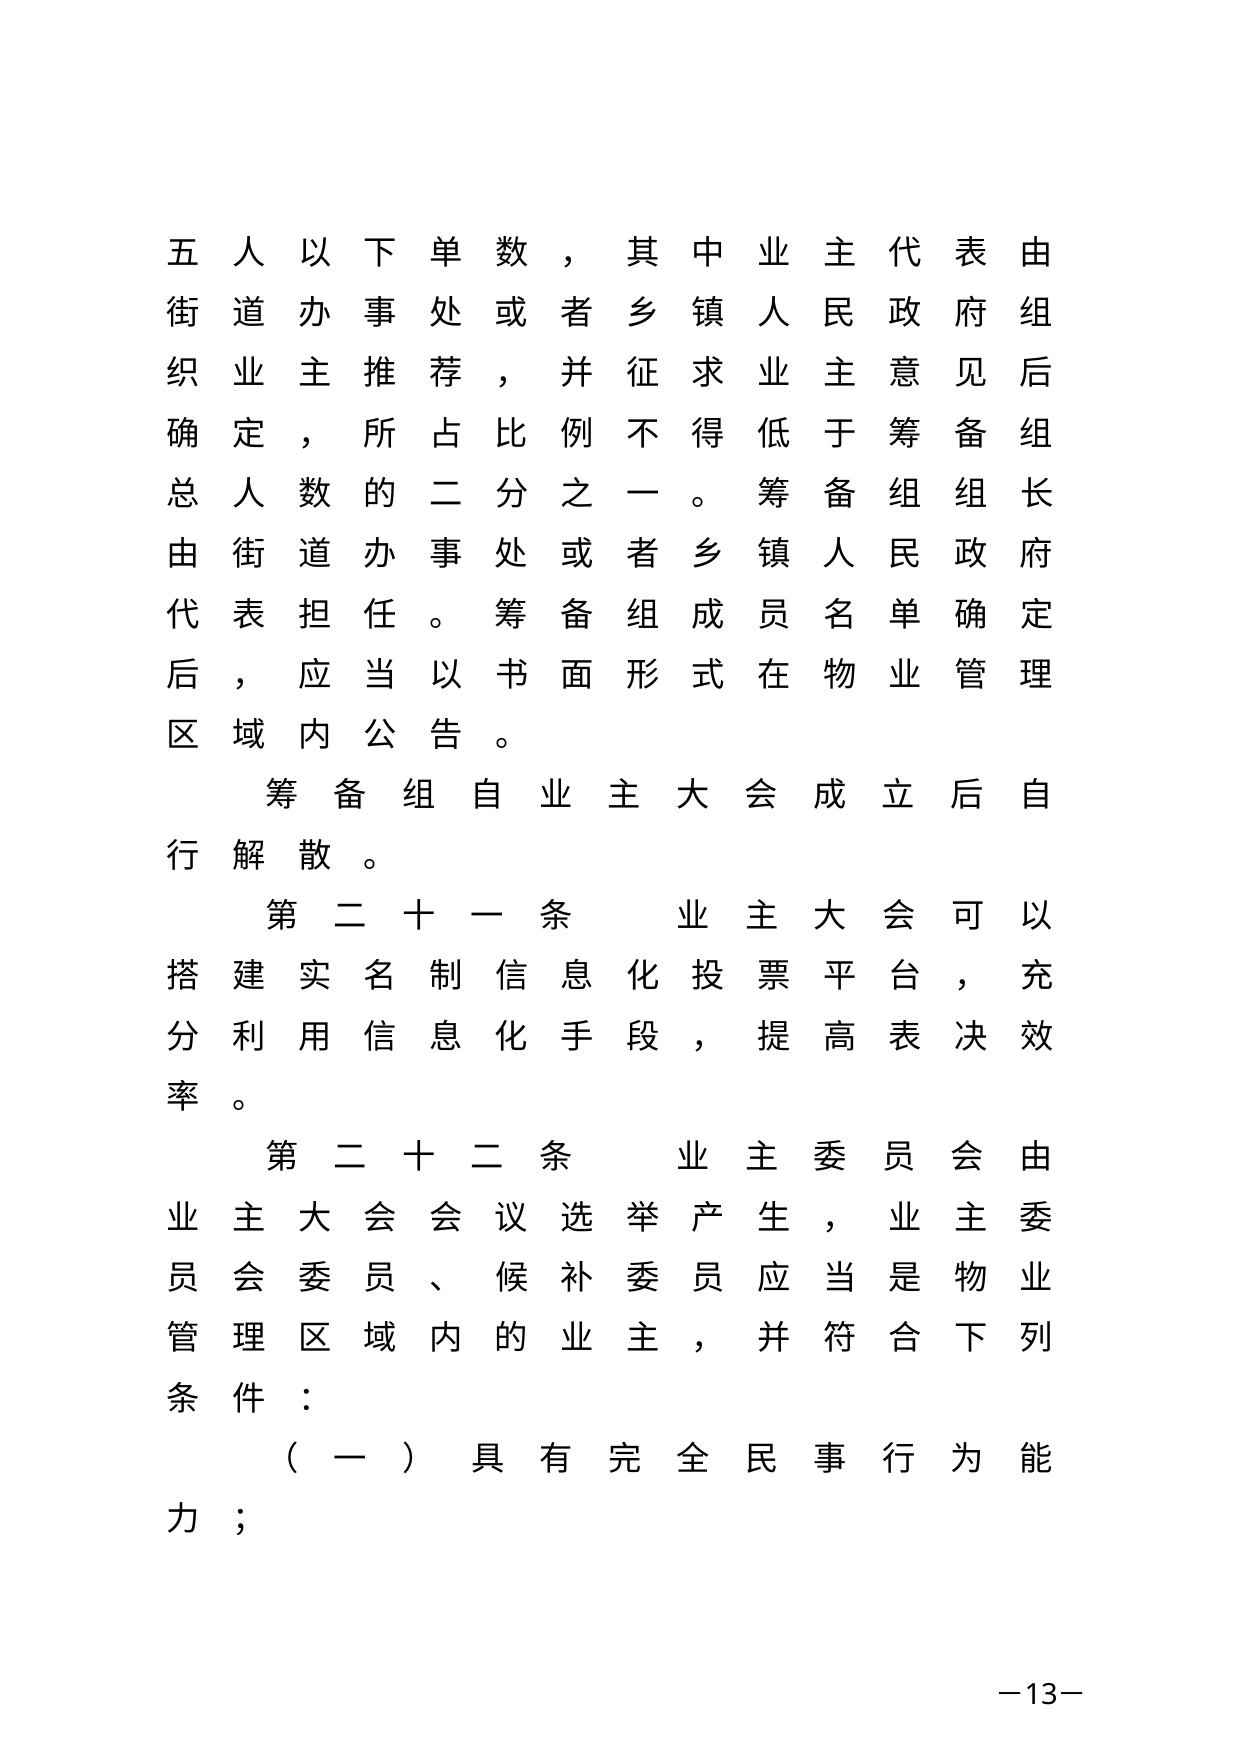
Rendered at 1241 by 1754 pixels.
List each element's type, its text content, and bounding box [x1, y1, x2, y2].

text 第二十二条 业主委员会由业主大会会议选举产生，业主委员会委员、候补委员应当是物业管理区域内的业主，并符合下列条件： [167, 1124, 1085, 1426]
text （一）具有完全民事行为能力； [167, 1426, 1085, 1546]
text 筹备组自业主大会成立后自行解散。 [167, 762, 1085, 883]
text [167, 219, 1085, 762]
text 第二十一条 业主大会可以搭建实名制信息化投票平台，充分利用信息化手段，提高表决效率。 [167, 883, 1085, 1124]
